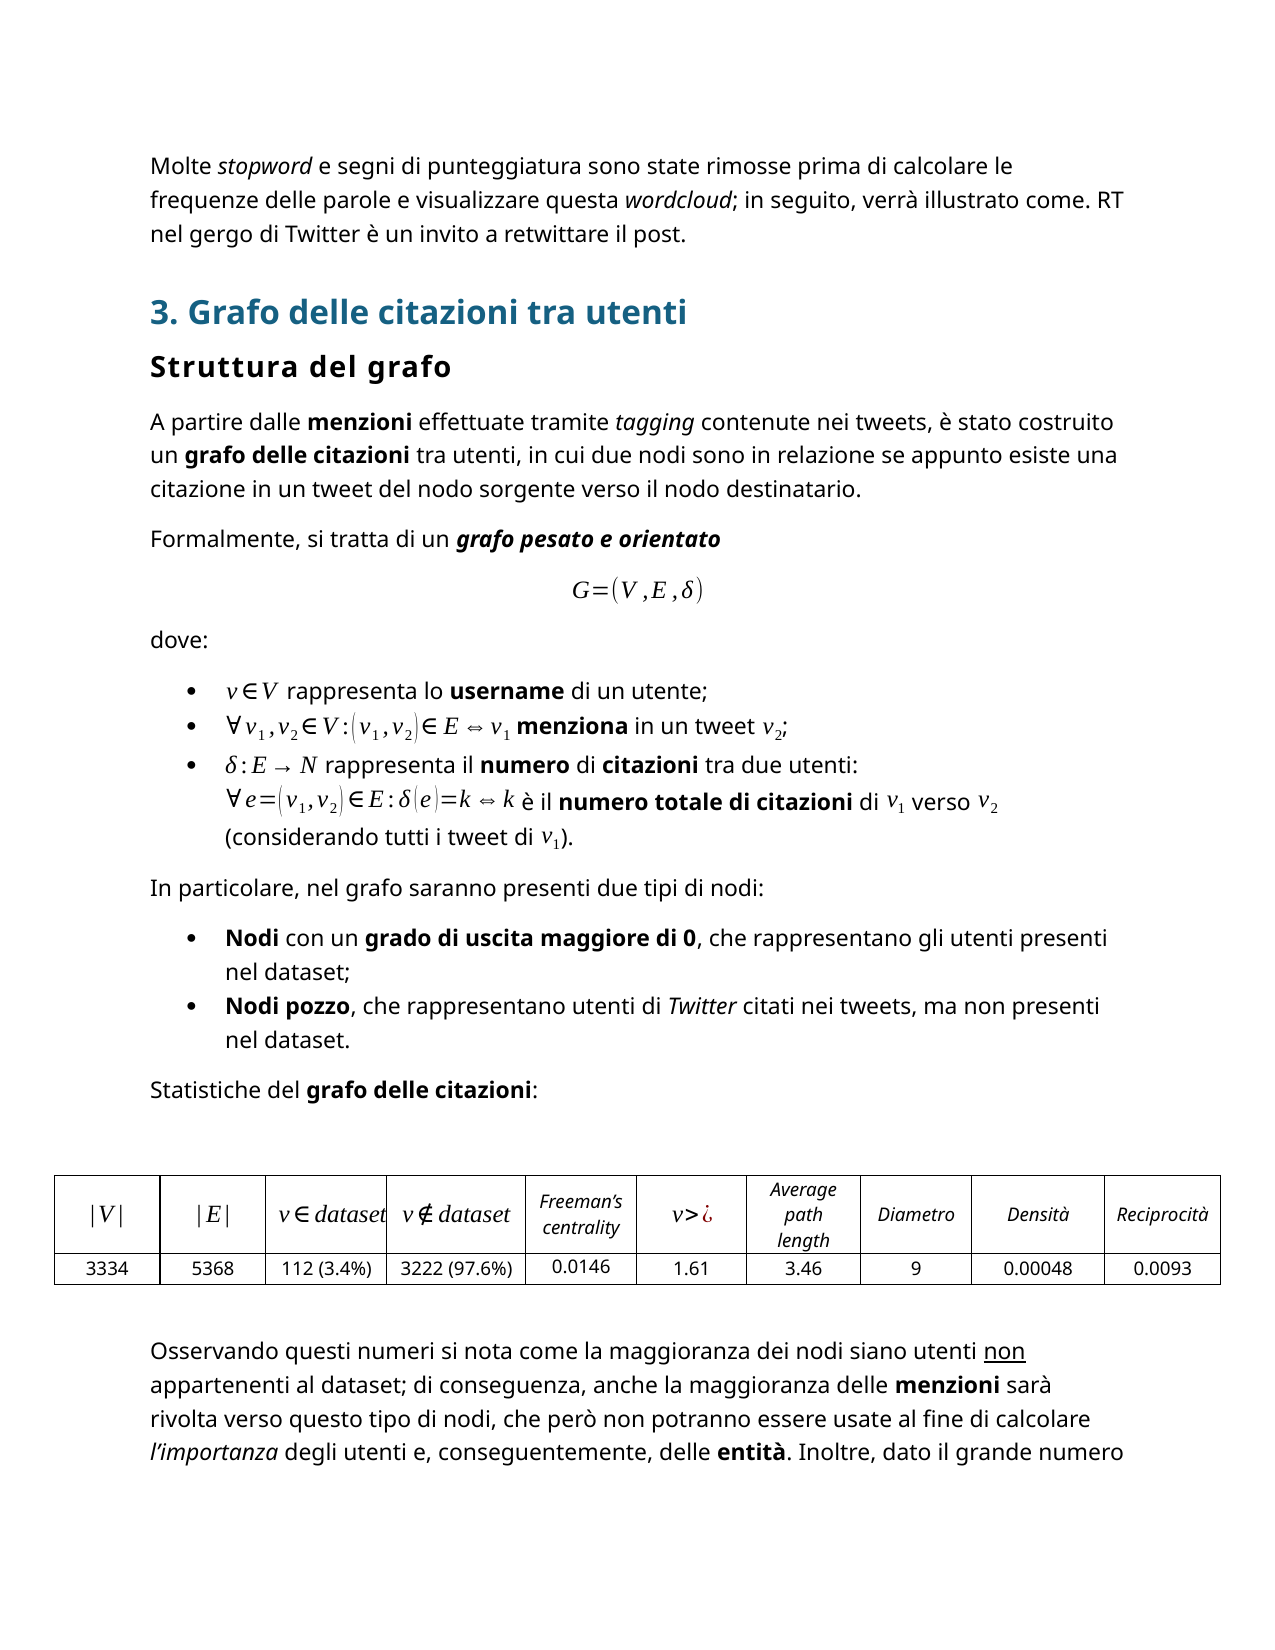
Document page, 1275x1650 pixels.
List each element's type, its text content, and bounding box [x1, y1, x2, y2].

text Statistiche del grafo delle citazioni: [150, 1074, 1125, 1105]
table_header Average path length [747, 1176, 860, 1252]
text Formalmente, si tratta di un grafo pesato e orientato [150, 523, 1125, 555]
table_header [161, 1176, 265, 1252]
table_cell 1.61 [637, 1254, 746, 1283]
table_header Diametro [861, 1176, 971, 1252]
table_header Densità [972, 1176, 1104, 1252]
table_header [266, 1176, 386, 1252]
table_cell 3334 [55, 1254, 159, 1283]
table_cell 0.00048 [972, 1254, 1104, 1283]
list rappresenta lo username di un utente; [187, 675, 1125, 707]
table_cell 5368 [161, 1254, 265, 1283]
list Nodi con un grado di uscita maggiore di 0, che rappresentano gli utenti presenti nel dataset; [187, 922, 1125, 987]
text In particolare, nel grafo saranno presenti due tipi di nodi: [150, 872, 1125, 903]
table_header [55, 1176, 159, 1252]
table_header [387, 1176, 525, 1252]
subtitle Grafo delle citazioni tra utenti [150, 289, 1125, 334]
subtitle Struttura del grafo [150, 346, 1125, 386]
table_cell 9 [861, 1254, 971, 1283]
table_cell 0.0093 [1105, 1254, 1220, 1283]
table_cell 112 (3.4%) [266, 1254, 386, 1283]
list rappresenta il numero di citazioni tra due utenti: [187, 749, 1125, 782]
table_header Freeman’s centrality [526, 1176, 636, 1252]
table_header Reciprocità [1105, 1176, 1220, 1252]
list menziona in un tweet ; [187, 710, 1125, 746]
text Molte stopword e segni di punteggiatura sono state rimosse prima di calcolare le frequenze delle parole e visualizzare questa wordcloud; in seguito, verrà illustrato come. RT nel gergo di Twitter è un invito a retwittare il post. [150, 150, 1125, 249]
text dove: [150, 624, 1125, 656]
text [150, 1335, 1125, 1467]
list è il numero totale di citazioni di verso (considerando tutti i tweet di ). [225, 784, 1125, 853]
list Nodi pozzo, che rappresentano utenti di Twitter citati nei tweets, ma non presenti nel dataset. [187, 990, 1125, 1055]
table_header [637, 1176, 746, 1252]
table_cell 3.46 [747, 1254, 860, 1283]
table_cell 0.0146 [526, 1254, 636, 1283]
table_cell 3222 (97.6%) [387, 1254, 525, 1283]
text A partire dalle menzioni effettuate tramite tagging contenute nei tweets, è stato costruito un grafo delle citazioni tra utenti, in cui due nodi sono in relazione se appunto esiste una citazione in un tweet del nodo sorgente verso il nodo destinatario. [150, 406, 1125, 504]
